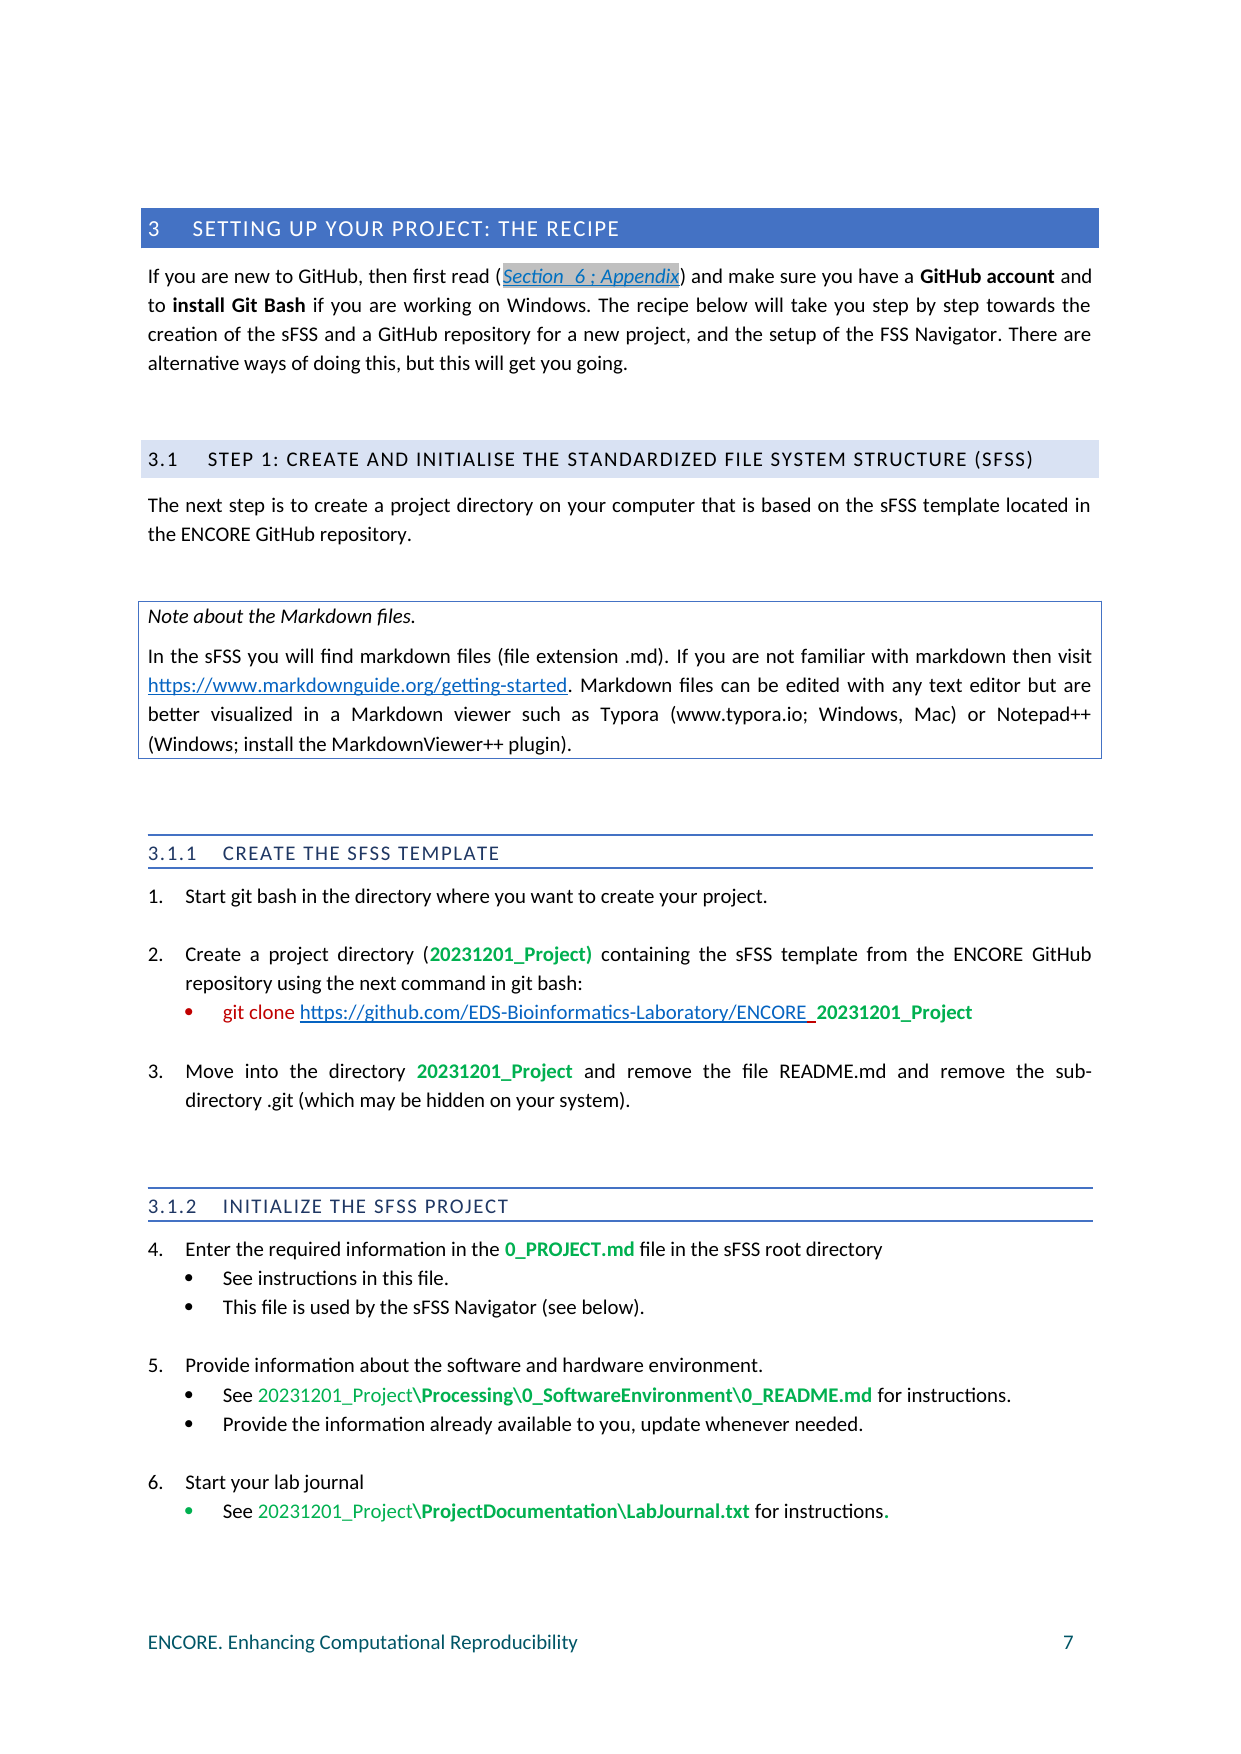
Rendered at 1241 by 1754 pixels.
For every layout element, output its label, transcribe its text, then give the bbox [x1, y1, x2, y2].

list Provide the information already available to you, update whenever needed. [185, 1411, 1093, 1436]
list git clone https://github.com/EDS-Bioinformatics-Laboratory/ENCORE 20231201_Project [185, 999, 1093, 1025]
text In the sFSS you will find markdown files (file extension .md). If you are not familiar with markdown then visit https://www.markdownguide.org/getting-started. Markdown files can be edited with any text editor but are better visualized in a Markdown viewer such as Typora (www.typora.io; Windows, Mac) or Notepad++ (Windows; install the MarkdownViewer++ plugin). [139, 640, 1101, 758]
list Create a project directory (20231201_Project) containing the sFSS template from the ENCORE GitHub repository using the next command in git bash: [148, 941, 1093, 996]
list See 20231201_Project\Processing\0_SoftwareEnvironment\0_README.md for instructions. [185, 1382, 1093, 1407]
text Note about the Markdown files. [139, 602, 1101, 629]
list Start git bash in the directory where you want to create your project. [148, 883, 1093, 908]
text If you are new to GitHub, then first read (Section 6 ; Appendix) and make sure you have a GitHub account and to install Git Bash if you are working on Windows. The recipe below will take you step by step towards the creation of the sFSS and a GitHub repository for a new project, and the setup of the FSS Navigator. There are alternative ways of doing this, but this will get you going. [148, 263, 1093, 376]
list Start your lab journal [148, 1469, 1093, 1495]
subtitle Create the sFSS template [148, 836, 1093, 867]
list Enter the required information in the 0_PROJECT.md file in the sFSS root directory [148, 1236, 1093, 1261]
subtitle Setting up your project: the recipe [148, 214, 1093, 242]
list This file is used by the sFSS Navigator (see below). [185, 1294, 1093, 1320]
list See 20231201_Project\ProjectDocumentation\LabJournal.txt for instructions. [185, 1498, 1093, 1524]
list See instructions in this file. [185, 1265, 1093, 1291]
subtitle Step 1: create and initialise the standardized File System Structure (sFSS) [148, 446, 1093, 472]
text The next step is to create a project directory on your computer that is based on the sFSS template located in the ENCORE GitHub repository. [148, 492, 1093, 547]
subtitle Initialize the sFSS project [148, 1189, 1093, 1220]
list Provide information about the software and hardware environment. [148, 1353, 1093, 1378]
list Move into the directory 20231201_Project and remove the file README.md and remove the sub-directory .git (which may be hidden on your system). [148, 1058, 1093, 1112]
